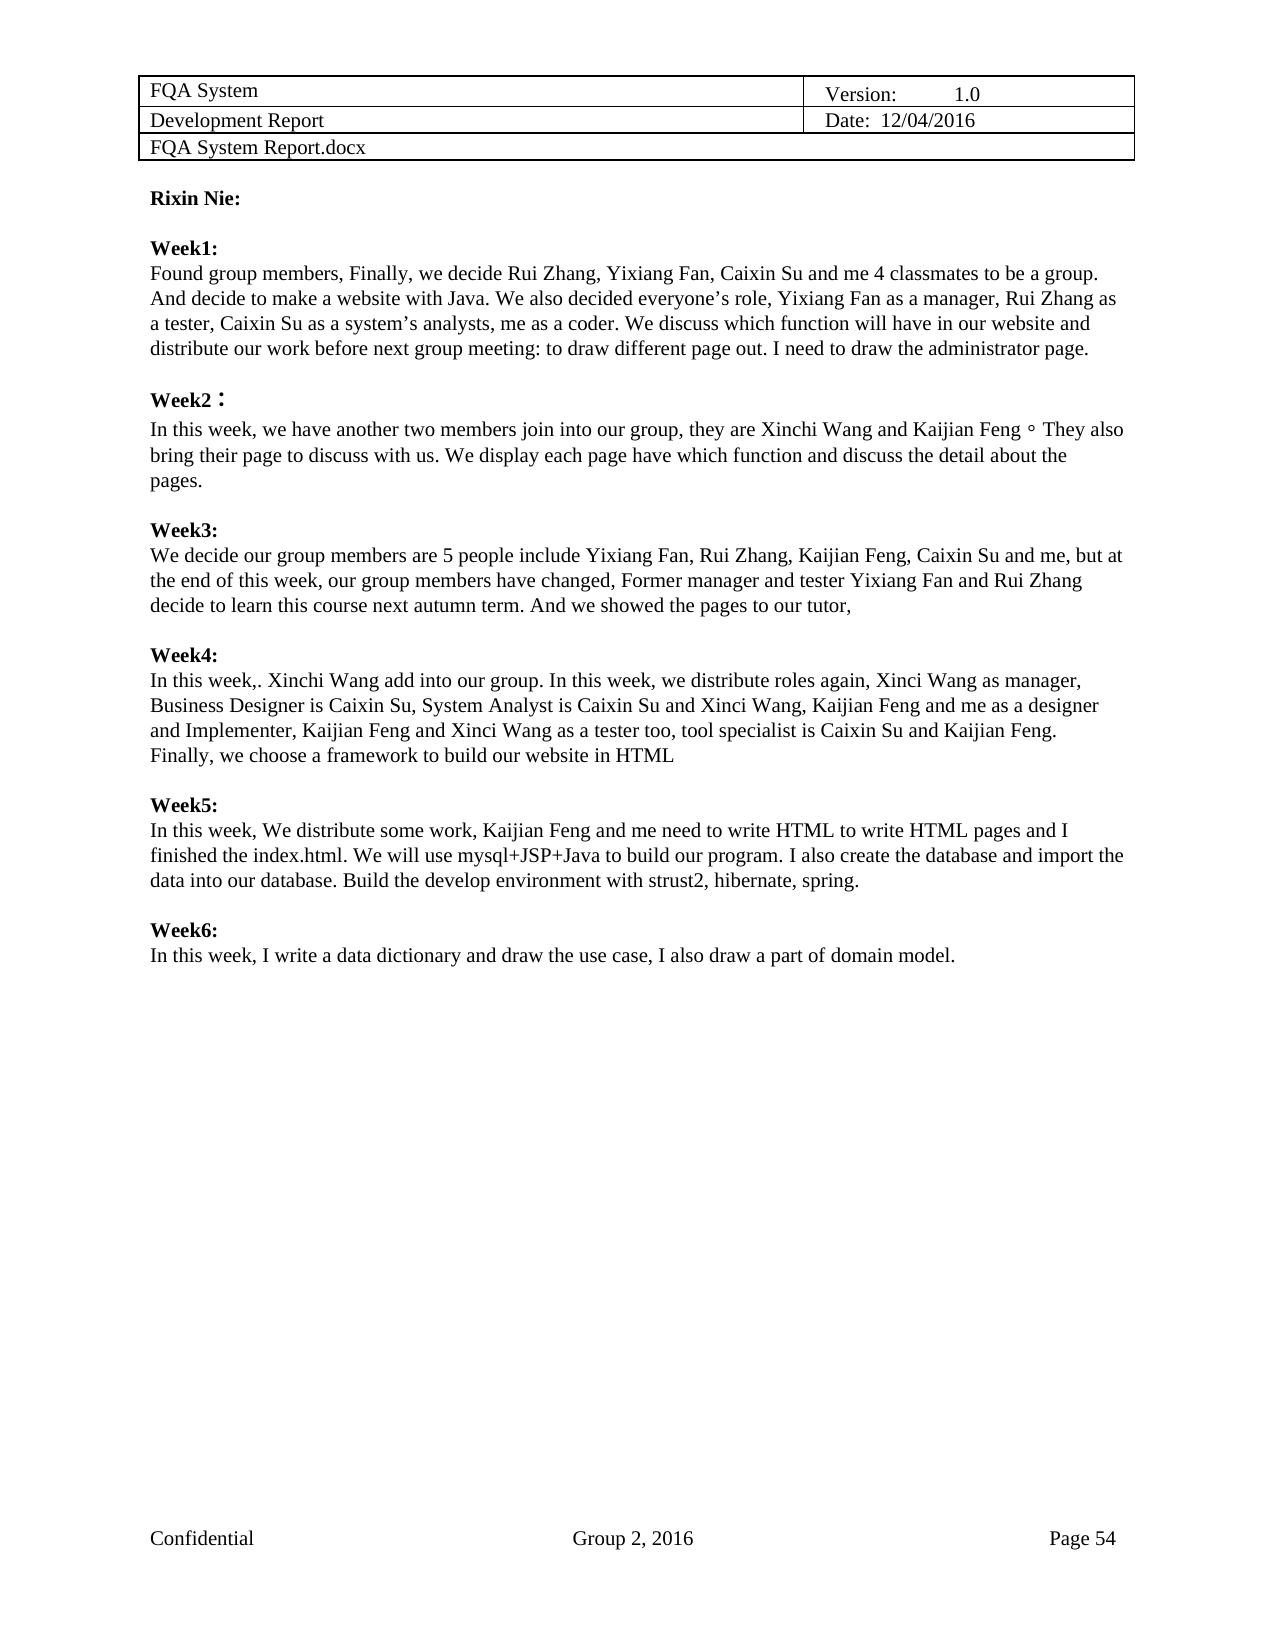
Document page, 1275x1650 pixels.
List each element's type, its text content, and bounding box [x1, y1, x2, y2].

text In this week, I write a data dictionary and draw the use case, I also draw a part of domain model. [150, 942, 1125, 967]
text In this week, we have another two members join into our group, they are Xinchi Wang and Kaijian Feng。They also bring their page to discuss with us. We display each page have which function and discuss the detail about the pages. [150, 414, 1125, 492]
text Rixin Nie: [150, 185, 1125, 210]
text Week6: [150, 917, 1125, 942]
text Week2： [150, 385, 1125, 414]
text In this week, We distribute some work, Kaijian Feng and me need to write HTML to write HTML pages and I finished the index.html. We will use mysql+JSP+Java to build our program. I also create the database and import the data into our database. Build the develop environment with strust2, hibernate, spring. [150, 817, 1125, 892]
text Week3: [150, 517, 1125, 542]
text In this week,. Xinchi Wang add into our group. In this week, we distribute roles again, Xinci Wang as manager, Business Designer is Caixin Su, System Analyst is Caixin Su and Xinci Wang, Kaijian Feng and me as a designer and Implementer, Kaijian Feng and Xinci Wang as a tester too, tool specialist is Caixin Su and Kaijian Feng. Finally, we choose a framework to build our website in HTML [150, 667, 1125, 767]
text Found group members, Finally, we decide Rui Zhang, Yixiang Fan, Caixin Su and me 4 classmates to be a group. And decide to make a website with Java. We also decided everyone’s role, Yixiang Fan as a manager, Rui Zhang as a tester, Caixin Su as a system’s analysts, me as a coder. We discuss which function will have in our website and distribute our work before next group meeting: to draw different page out. I need to draw the administrator page. [150, 260, 1125, 360]
text Week4: [150, 642, 1125, 667]
text Week1: [150, 235, 1125, 260]
text Week5: [150, 792, 1125, 817]
text We decide our group members are 5 people include Yixiang Fan, Rui Zhang, Kaijian Feng, Caixin Su and me, but at the end of this week, our group members have changed, Former manager and tester Yixiang Fan and Rui Zhang decide to learn this course next autumn term. And we showed the pages to our tutor, [150, 542, 1125, 617]
